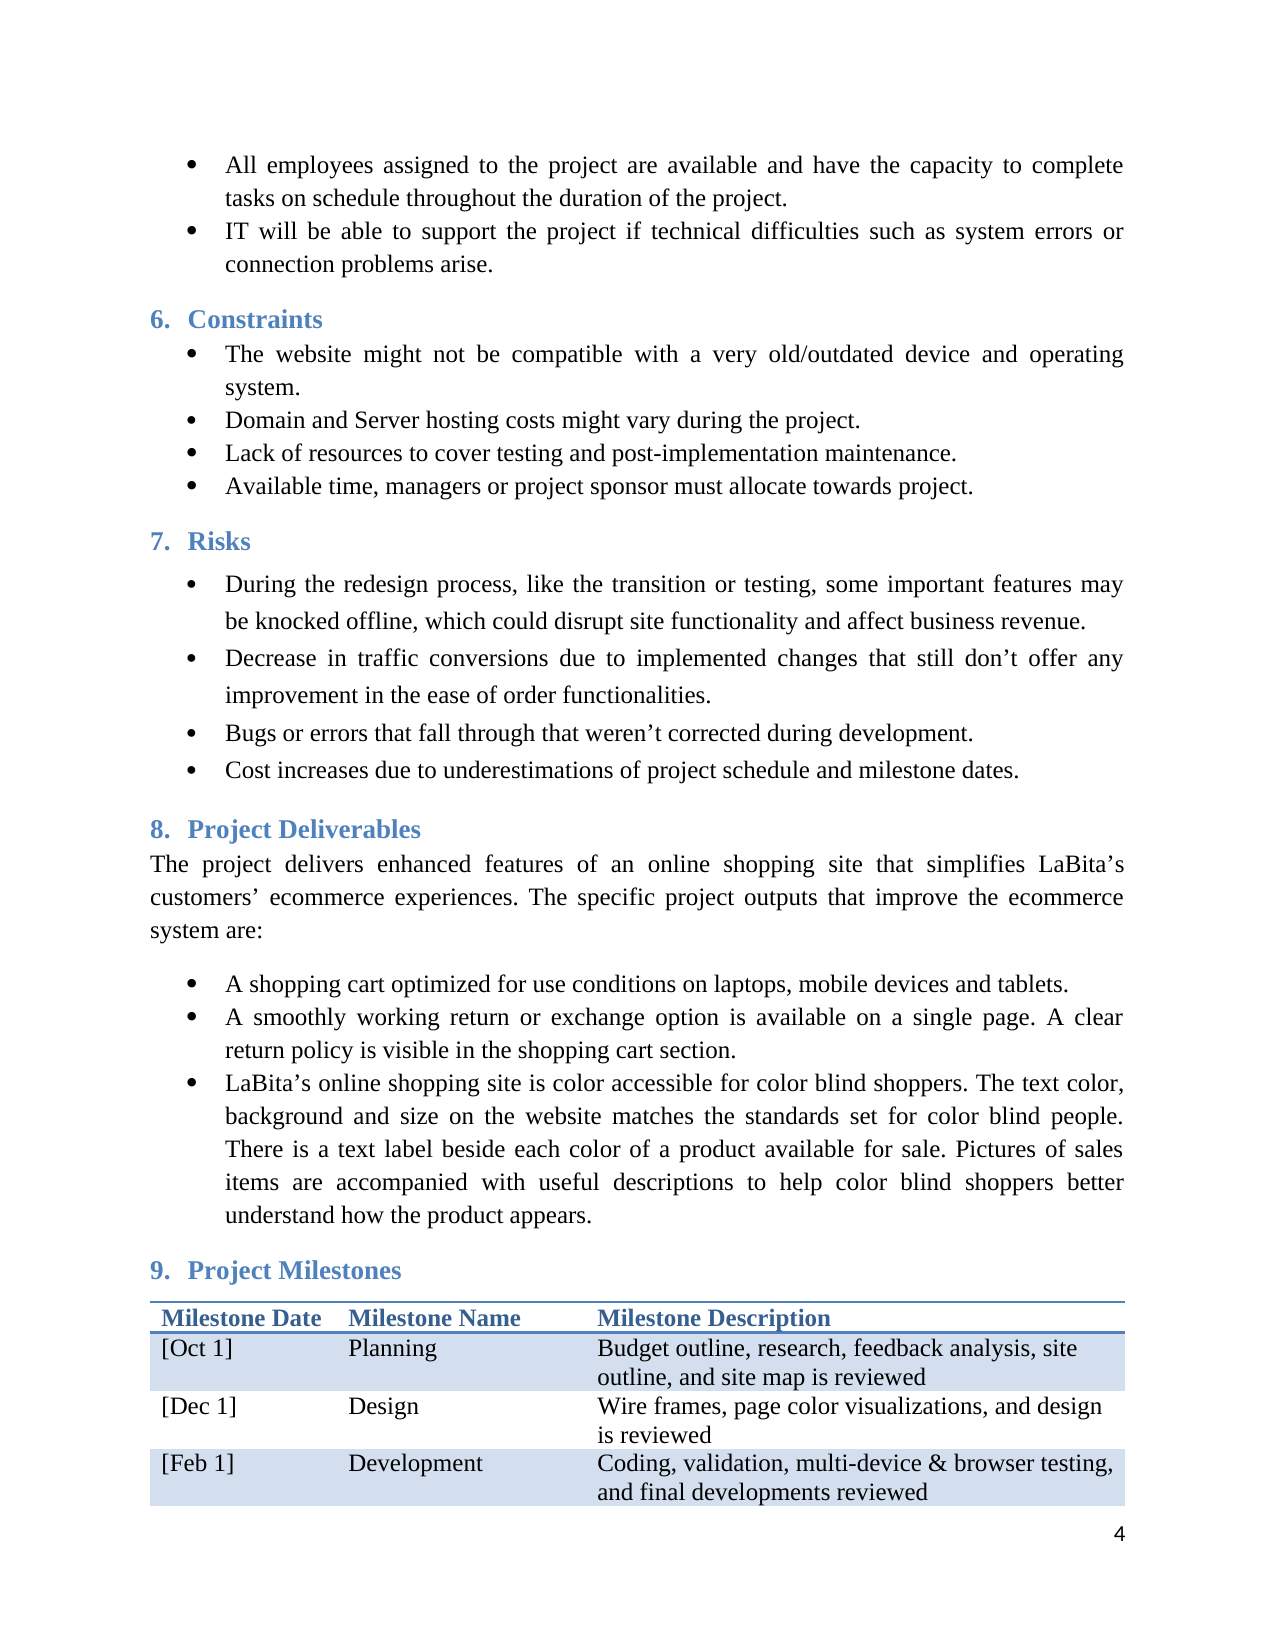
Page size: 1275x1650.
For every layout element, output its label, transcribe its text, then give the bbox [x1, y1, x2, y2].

table_cell Planning [337, 1334, 586, 1391]
subtitle Risks [150, 524, 1125, 556]
table_cell Budget outline, research, feedback analysis, site outline, and site map is reviewed [586, 1334, 1125, 1391]
list LaBita’s online shopping site is color accessible for color blind shoppers. The text color, background and size on the website matches the standards set for color blind people. There is a text label beside each color of a product available for sale. Pictures of sales items are accompanied with useful descriptions to help color blind shoppers better understand how the product appears. [187, 1068, 1125, 1229]
list The website might not be compatible with a very old/outdated device and operating system. [187, 339, 1125, 400]
list All employees assigned to the project are available and have the capacity to complete tasks on schedule throughout the duration of the project. [187, 150, 1125, 212]
table_cell [Dec 1] [150, 1391, 337, 1448]
table_cell Design [337, 1391, 586, 1448]
table_header Milestone Description [586, 1303, 1125, 1331]
table_header Milestone Name [337, 1303, 586, 1331]
list A shopping cart optimized for use conditions on laptops, mobile devices and tablets. [187, 969, 1125, 998]
table_cell [Oct 1] [150, 1334, 337, 1391]
list Lack of resources to cover testing and post-implementation maintenance. [187, 438, 1125, 466]
list During the redesign process, like the transition or testing, some important features may be knocked offline, which could disrupt site functionality and affect business revenue. [187, 569, 1125, 635]
table_cell Coding, validation, multi-device & browser testing, and final developments reviewed [586, 1449, 1125, 1506]
subtitle Project Milestones [150, 1254, 1125, 1285]
list Cost increases due to underestimations of project schedule and milestone dates. [187, 755, 1125, 784]
list Bugs or errors that fall through that weren’t corrected during development. [187, 718, 1125, 747]
table_header Milestone Date [150, 1303, 337, 1331]
list IT will be able to support the project if technical difficulties such as system errors or connection problems arise. [187, 216, 1125, 278]
table_cell Development [337, 1449, 586, 1506]
text The project delivers enhanced features of an online shopping site that simplifies LaBita’s customers’ ecommerce experiences. The specific project outputs that improve the ecommerce system are: [150, 849, 1125, 944]
list Domain and Server hosting costs might vary during the project. [187, 405, 1125, 433]
subtitle Constraints [150, 303, 1125, 334]
list A smoothly working return or exchange option is available on a single page. A clear return policy is visible in the shopping cart section. [187, 1002, 1125, 1064]
subtitle Project Deliverables [150, 813, 1125, 844]
list Decrease in traffic conversions due to implemented changes that still don’t offer any improvement in the ease of order functionalities. [187, 643, 1125, 709]
table_cell Wire frames, page color visualizations, and design is reviewed [586, 1391, 1125, 1448]
list Available time, managers or project sponsor must allocate towards project. [187, 471, 1125, 499]
table_cell [Feb 1] [150, 1449, 337, 1506]
